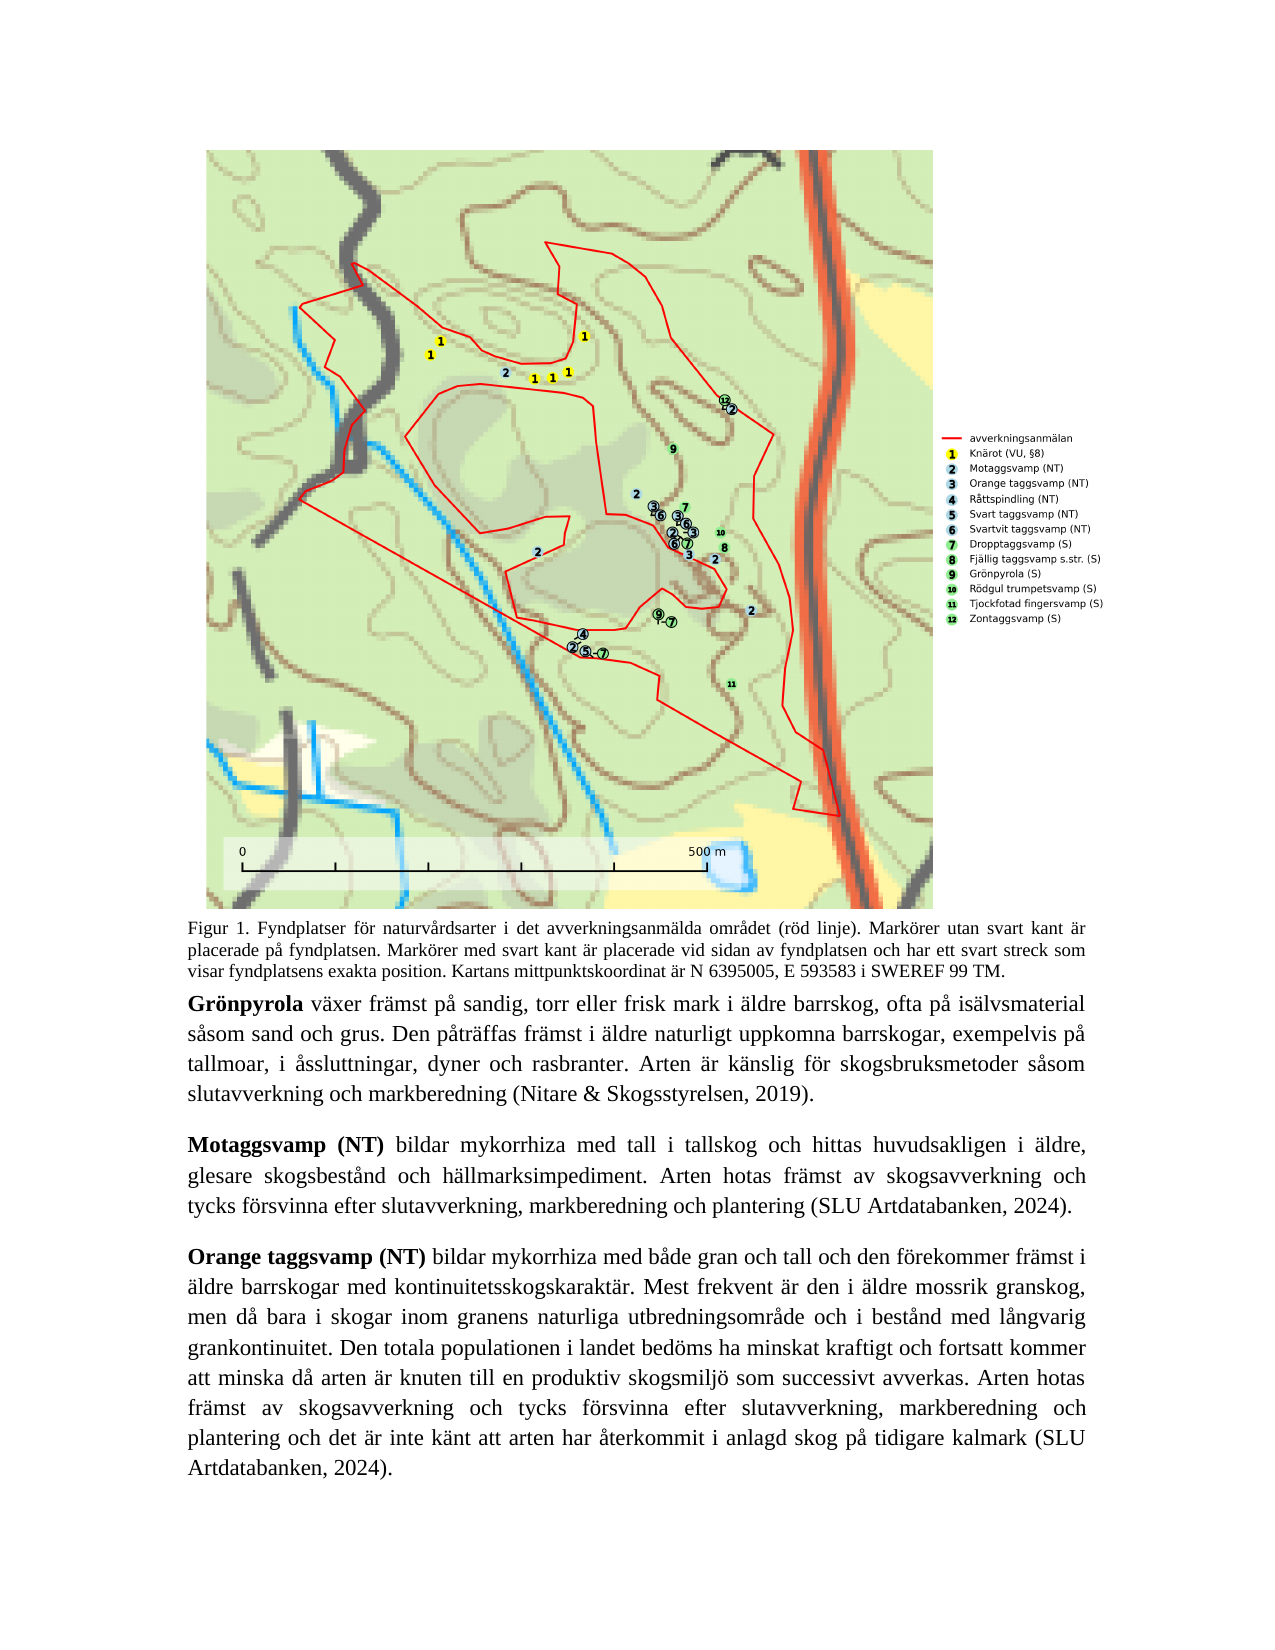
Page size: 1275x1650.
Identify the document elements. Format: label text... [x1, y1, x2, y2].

text Grönpyrola växer främst på sandig, torr eller frisk mark i äldre barrskog, ofta på isälvsmaterial såsom sand och grus. Den påträffas främst i äldre naturligt uppkomna barrskogar, exempelvis på tallmoar, i åssluttningar, dyner och rasbranter. Arten är känslig för skogsbruksmetoder såsom slutavverkning och markberedning (Nitare & Skogsstyrelsen, 2019). [187, 990, 1087, 1107]
text Figur 1. Fyndplatser för naturvårdsarter i det avverkningsanmälda området (röd linje). Markörer utan svart kant är placerade på fyndplatsen. Markörer med svart kant är placerade vid sidan av fyndplatsen och har ett svart streck som visar fyndplatsens exakta position. Kartans mittpunktskoordinat är N 6395005, E 593583 i SWEREF 99 TM. [187, 917, 1087, 982]
picture [206, 150, 1107, 909]
text Motaggsvamp (NT) bildar mykorrhiza med tall i tallskog och hittas huvudsakligen i äldre, glesare skogsbestånd och hällmarksimpediment. Arten hotas främst av skogsavverkning och tycks försvinna efter slutavverkning, markberedning och plantering (SLU Artdatabanken, 2024). [187, 1132, 1087, 1218]
text Orange taggsvamp (NT) bildar mykorrhiza med både gran och tall och den förekommer främst i äldre barrskogar med kontinuitetsskogskaraktär. Mest frekvent är den i äldre mossrik granskog, men då bara i skogar inom granens naturliga utbredningsområde och i bestånd med långvarig grankontinuitet. Den totala populationen i landet bedöms ha minskat kraftigt och fortsatt kommer att minska då arten är knuten till en produktiv skogsmiljö som successivt avverkas. Arten hotas främst av skogsavverkning och tycks försvinna efter slutavverkning, markberedning och plantering och det är inte känt att arten har återkommit i anlagd skog på tidigare kalmark (SLU Artdatabanken, 2024). [187, 1243, 1087, 1481]
